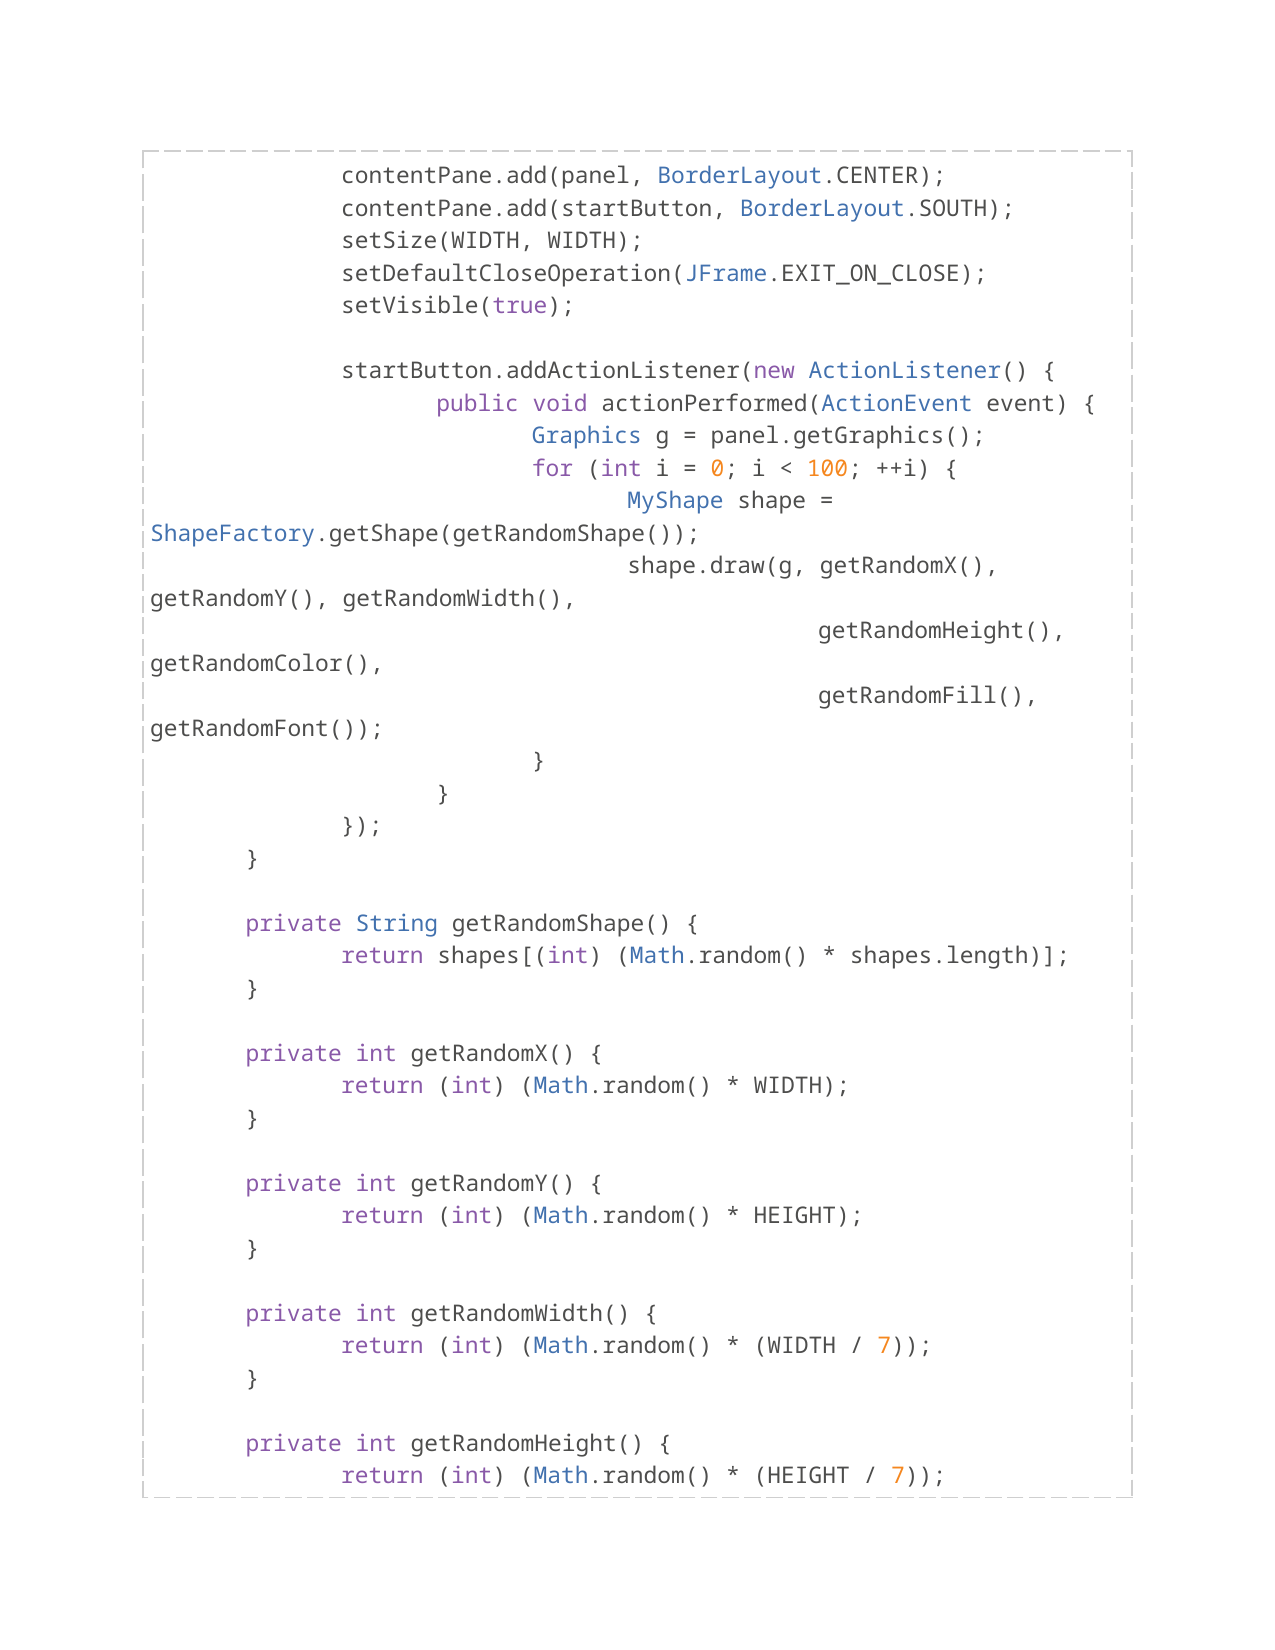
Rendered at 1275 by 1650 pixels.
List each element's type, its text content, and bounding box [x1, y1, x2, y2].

text startButton.addActionListener(new ActionListener() { [150, 353, 1125, 385]
text private String getRandomShape() { [150, 905, 1125, 938]
text getRandomFill(), getRandomFont()); [150, 678, 1125, 743]
text }); [150, 808, 1125, 840]
text return shapes[(int) (Math.random() * shapes.length)]; [150, 938, 1125, 970]
text setDefaultCloseOperation(JFrame.EXIT_ON_CLOSE); [150, 255, 1125, 288]
text public void actionPerformed(ActionEvent event) { [150, 385, 1125, 418]
text getRandomHeight(), getRandomColor(), [150, 613, 1125, 678]
text return (int) (Math.random() * WIDTH); [150, 1068, 1125, 1100]
text return (int) (Math.random() * HEIGHT); [150, 1198, 1125, 1230]
text setVisible(true); [150, 288, 1125, 320]
text private int getRandomX() { [150, 1035, 1125, 1068]
text setSize(WIDTH, WIDTH); [150, 223, 1125, 255]
text contentPane.add(startButton, BorderLayout.SOUTH); [150, 190, 1125, 223]
text for (int i = 0; i < 100; ++i) { [150, 450, 1125, 483]
text } [150, 1360, 1125, 1393]
text private int getRandomWidth() { [150, 1295, 1125, 1328]
text MyShape shape = ShapeFactory.getShape(getRandomShape()); [150, 483, 1125, 548]
text } [150, 775, 1125, 808]
text return (int) (Math.random() * (HEIGHT / 7)); [142, 1450, 1133, 1498]
text } [150, 970, 1125, 1003]
text } [150, 1230, 1125, 1263]
text } [150, 840, 1125, 873]
text Graphics g = panel.getGraphics(); [150, 418, 1125, 450]
text private int getRandomY() { [150, 1165, 1125, 1198]
text contentPane.add(panel, BorderLayout.CENTER); [142, 150, 1133, 190]
text shape.draw(g, getRandomX(), getRandomY(), getRandomWidth(), [150, 548, 1125, 613]
text private int getRandomHeight() { [150, 1425, 1125, 1450]
text } [150, 1100, 1125, 1133]
text } [150, 743, 1125, 775]
text return (int) (Math.random() * (WIDTH / 7)); [150, 1328, 1125, 1360]
